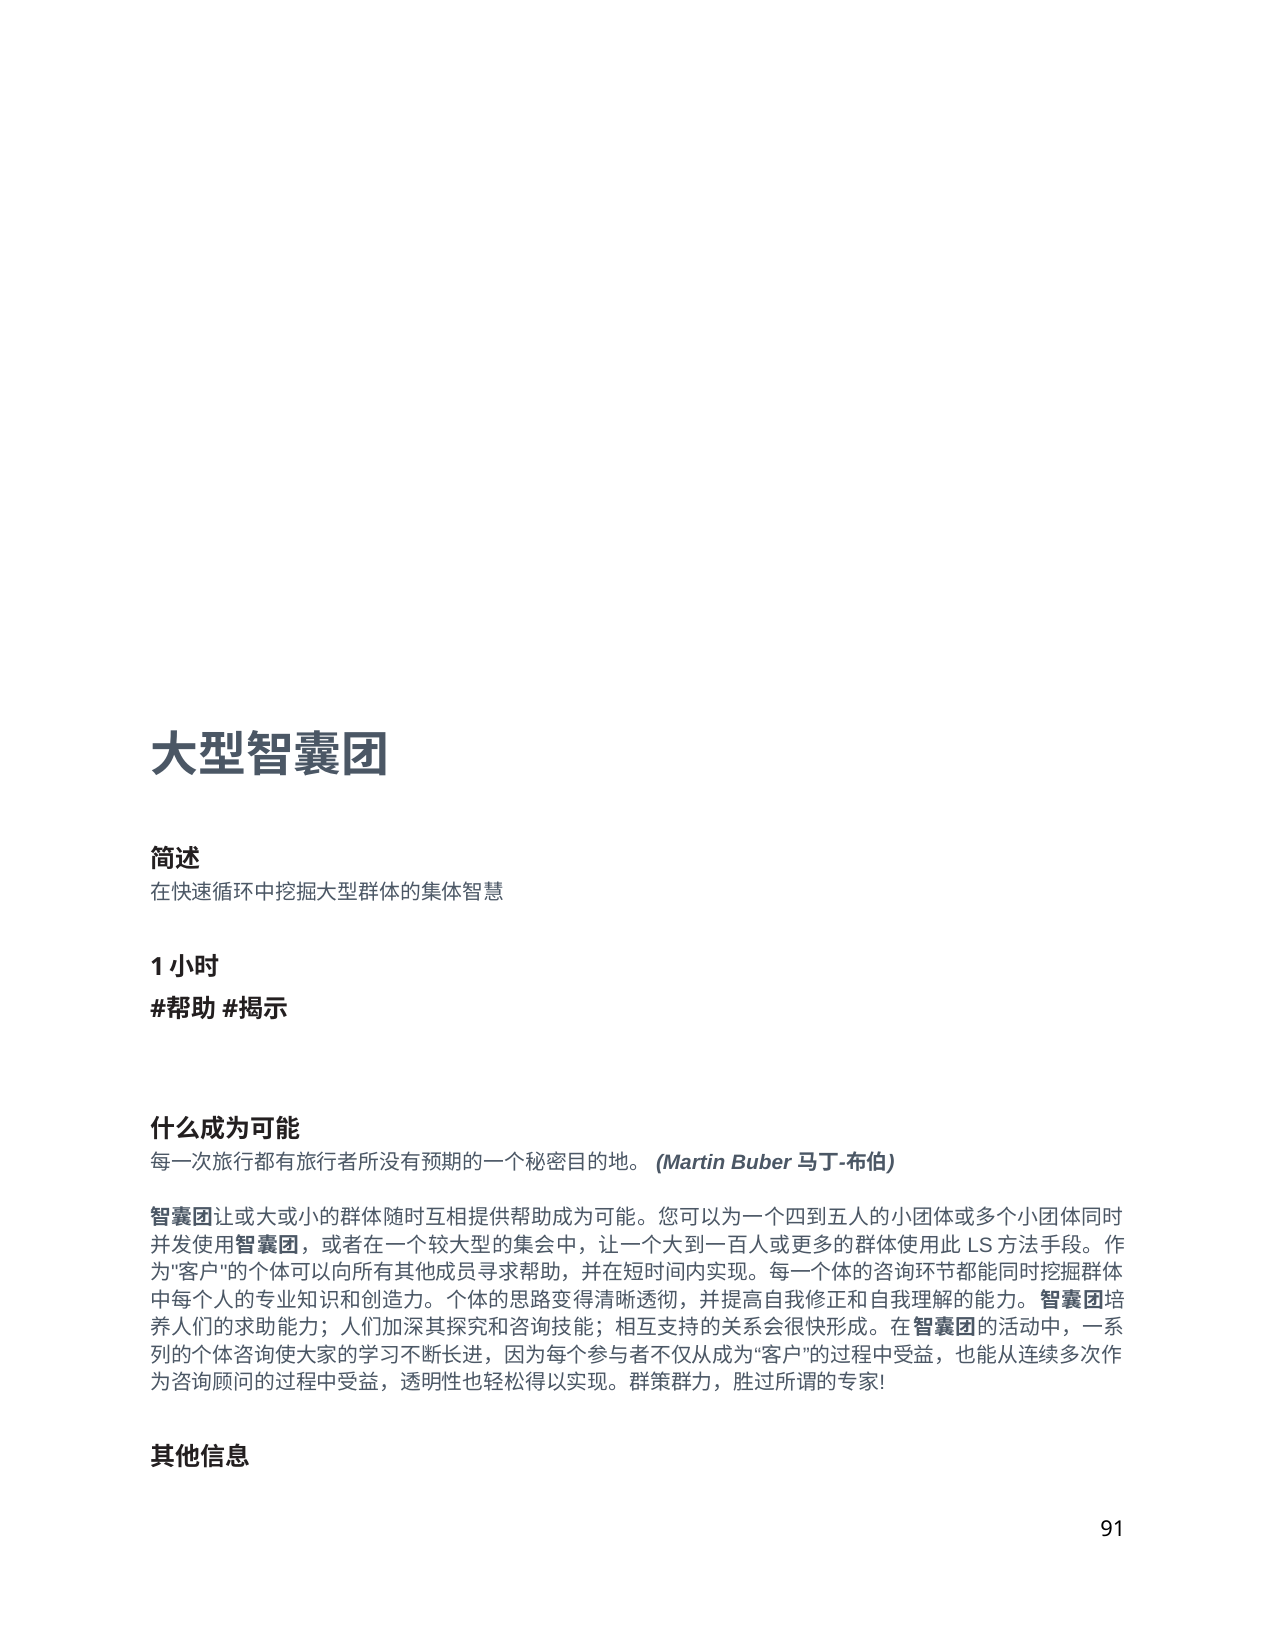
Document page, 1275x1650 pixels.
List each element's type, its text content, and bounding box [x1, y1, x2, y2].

text 每一次旅行都有旅行者所没有预期的一个秘密目的地。 (Martin Buber 马丁-布伯) [150, 1150, 1125, 1174]
text 简述 [150, 838, 1125, 875]
text 什么成为可能 [150, 1108, 1125, 1145]
text 智囊团让或大或小的群体随时互相提供帮助成为可能。您可以为一个四到五人的小团体或多个小团体同时并发使用智囊团，或者在一个较大型的集会中，让一个大到一百人或更多的群体使用此LS方法手段。作为"客户"的个体可以向所有其他成员寻求帮助，并在短时间内实现。每一个体的咨询环节都能同时挖掘群体中每个人的专业知识和创造力。个体的思路变得清晰透彻，并提高自我修正和自我理解的能力。智囊团培养人们的求助能力；人们加深其探究和咨询技能；相互支持的关系会很快形成。在智囊团的活动中，一系列的个体咨询使大家的学习不断长进，因为每个参与者不仅从成为“客户”的过程中受益，也能从连续多次作为咨询顾问的过程中受益，透明性也轻松得以实现。群策群力，胜过所谓的专家! [150, 1205, 1125, 1394]
text 在快速循环中挖掘大型群体的集体智慧 [150, 880, 1125, 904]
text 其他信息 [150, 1437, 1125, 1473]
text 1小时 [150, 947, 1125, 983]
text #帮助 #揭示 [150, 988, 1125, 1025]
subtitle 大型智囊团 [150, 716, 1125, 785]
